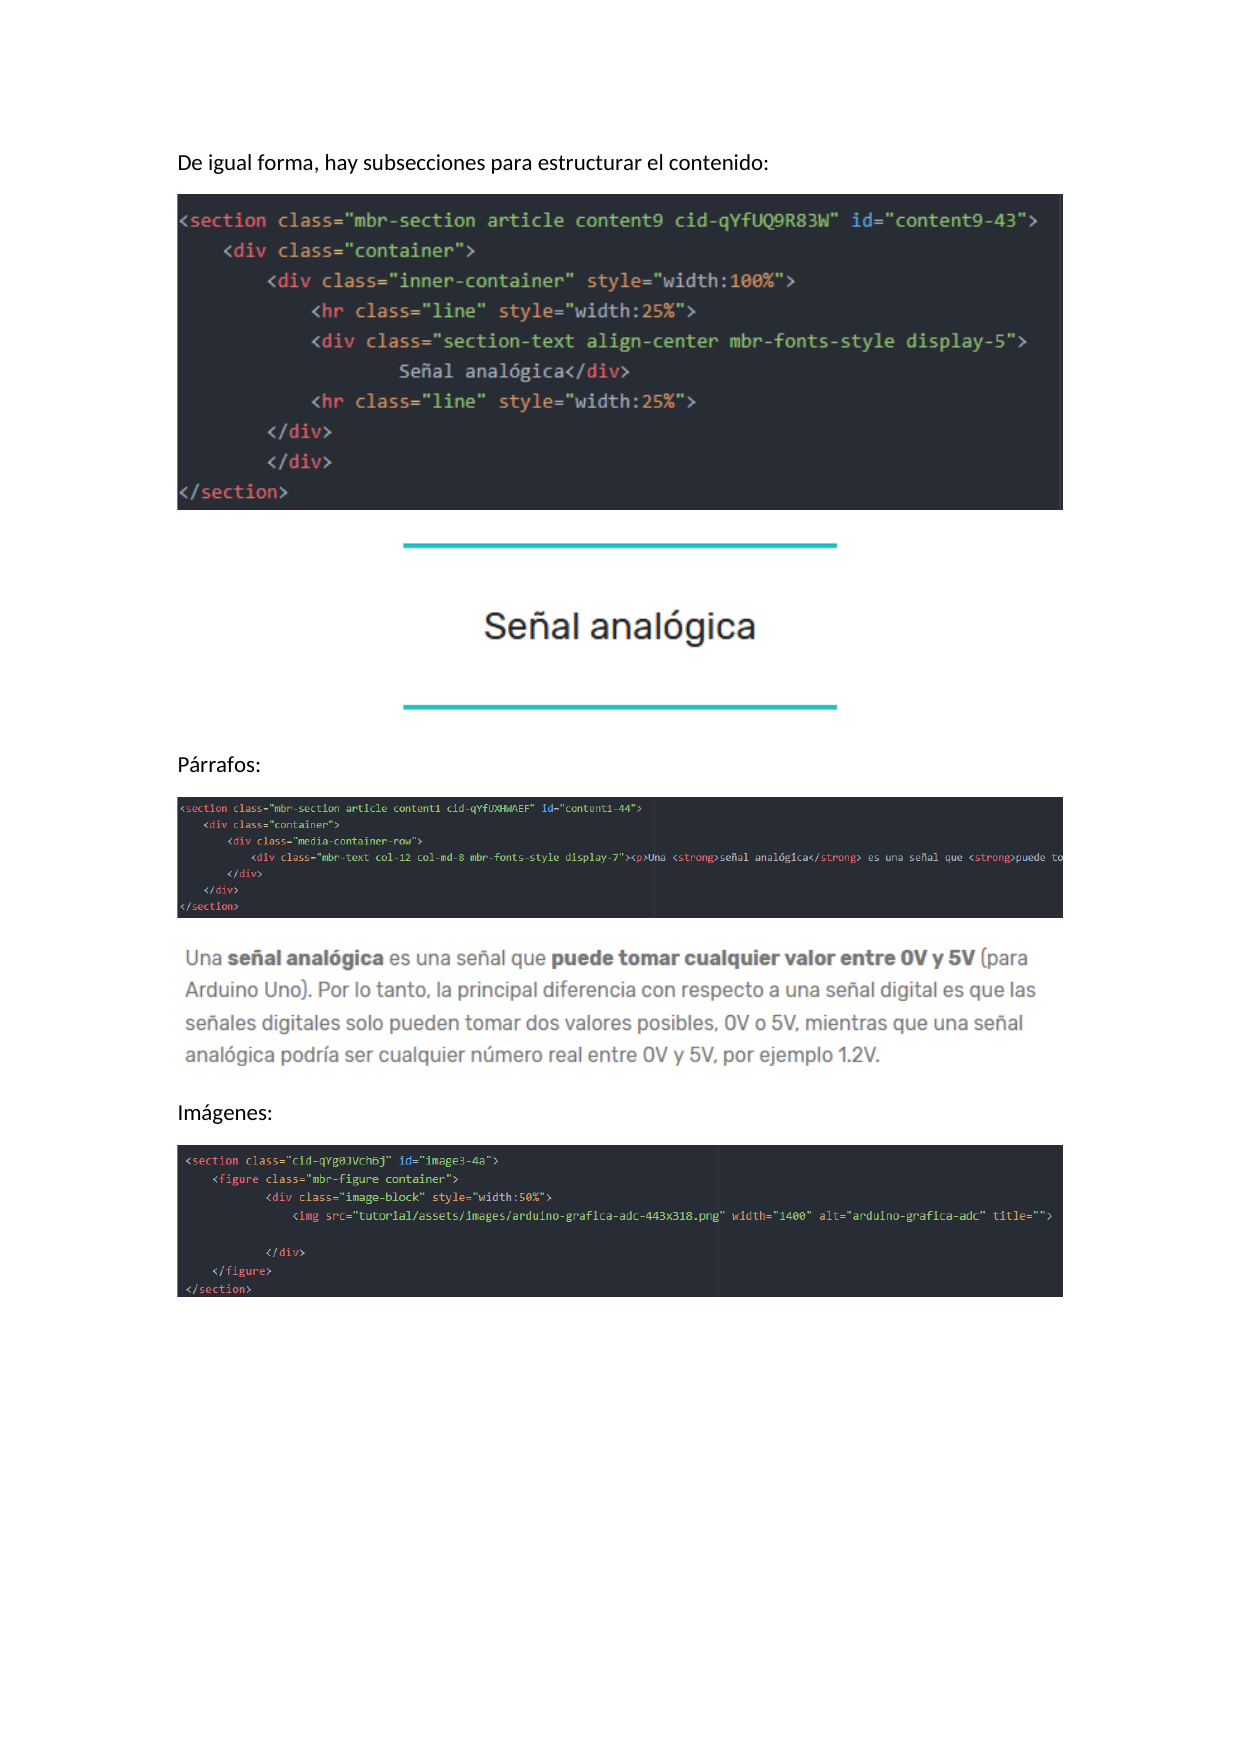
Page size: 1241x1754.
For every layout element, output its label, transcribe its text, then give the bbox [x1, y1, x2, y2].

picture [177, 797, 1063, 918]
text Párrafos: [177, 750, 1063, 778]
picture [177, 194, 1063, 510]
picture [177, 936, 1063, 1080]
picture [177, 1145, 1063, 1297]
text Imágenes: [177, 1098, 1063, 1126]
text De igual forma, hay subsecciones para estructurar el contenido: [177, 148, 1063, 176]
picture [388, 528, 853, 732]
